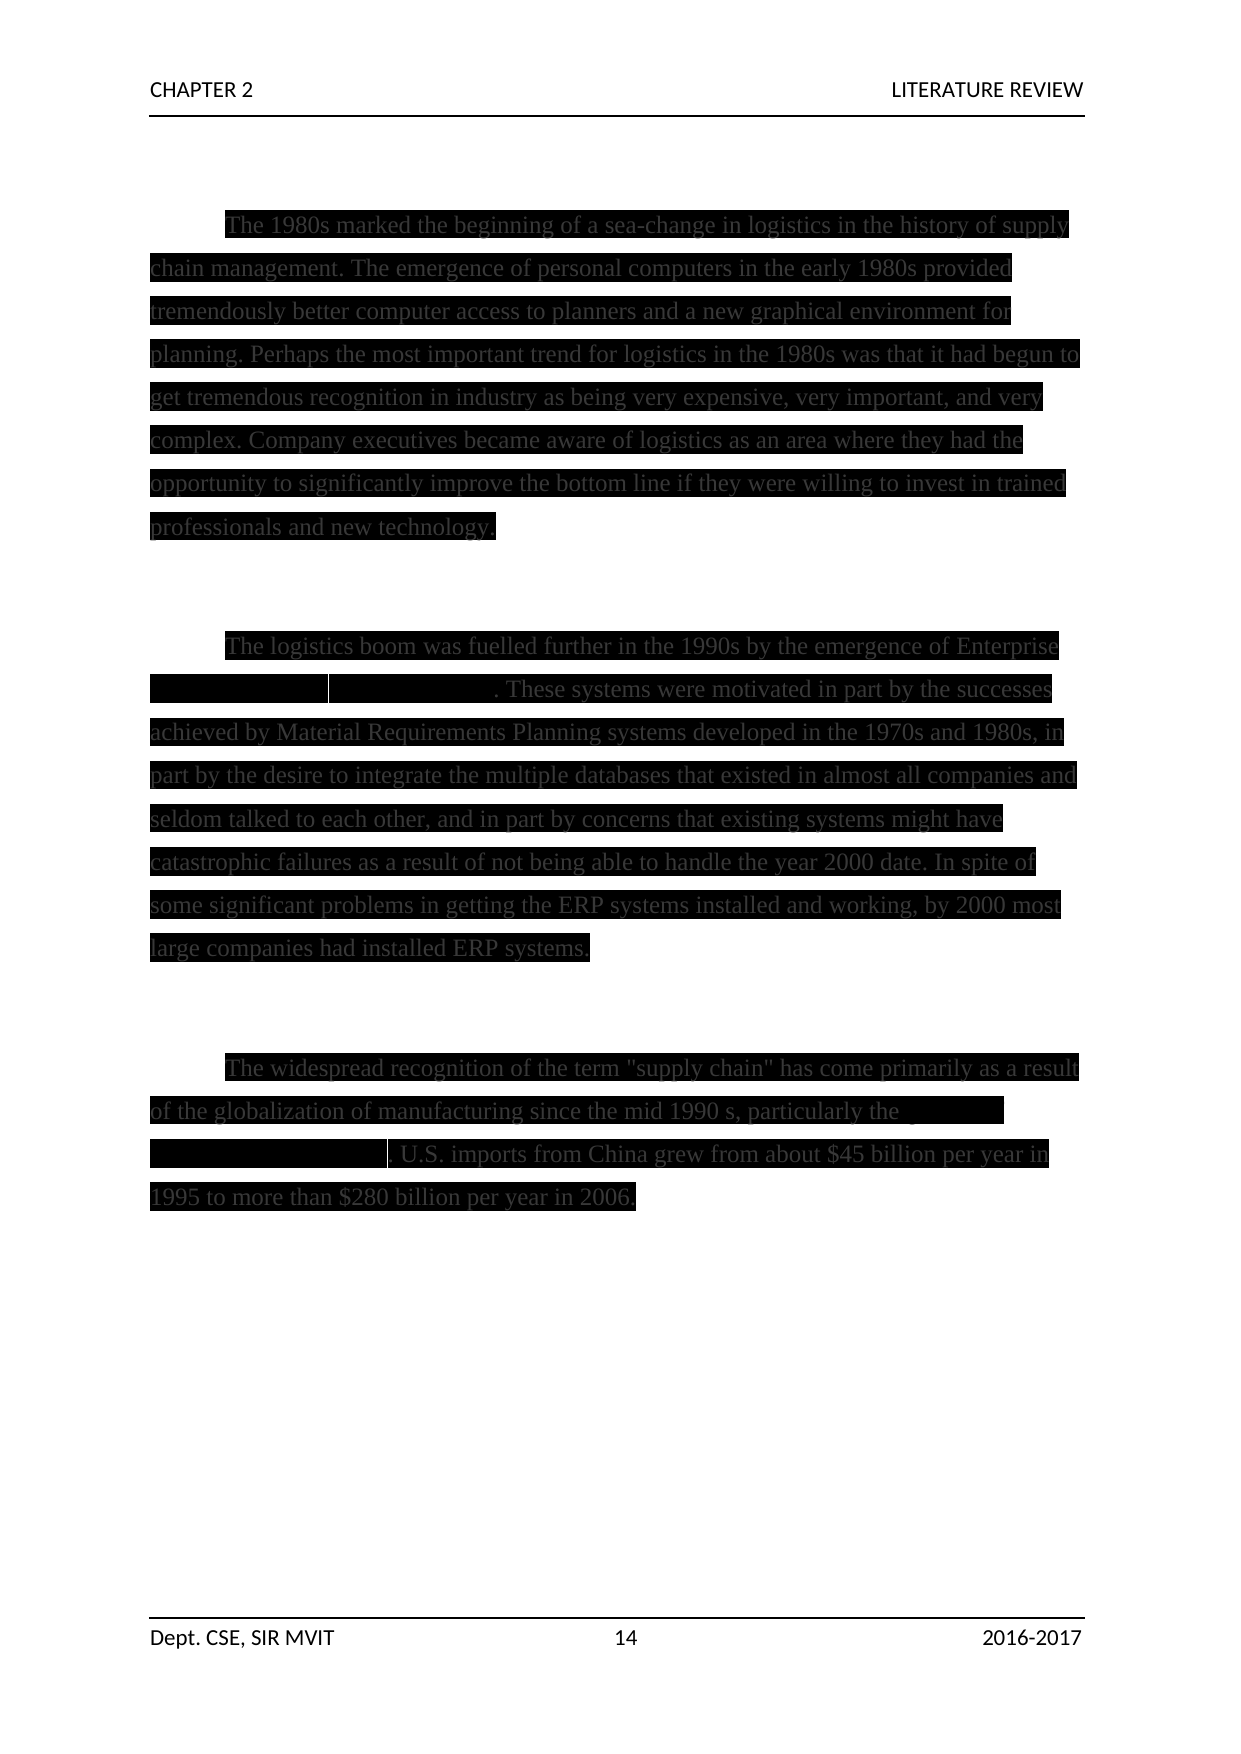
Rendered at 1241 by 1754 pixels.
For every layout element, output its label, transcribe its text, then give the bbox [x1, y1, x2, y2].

text The 1980s marked the beginning of a sea-change in logistics in the history of supply chain management. The emergence of personal computers in the early 1980s provided tremendously better computer access to planners and a new graphical environment for planning. Perhaps the most important trend for logistics in the 1980s was that it had begun to get tremendous recognition in industry as being very expensive, very important, and very complex. Company executives became aware of logistics as an area where they had the opportunity to significantly improve the bottom line if they were willing to invest in trained professionals and new technology. [150, 210, 1090, 540]
text The widespread recognition of the term "supply chain" has come primarily as a result of the globalization of manufacturing since the mid 1990 s, particularly the growth of manufacturing in China. U.S. imports from China grew from about $45 billion per year in 1995 to more than $280 billion per year in 2006. [150, 1053, 1090, 1211]
text The logistics boom was fuelled further in the 1990s by the emergence of Enterprise resource planning (ERP) systems. These systems were motivated in part by the successes achieved by Material Requirements Planning systems developed in the 1970s and 1980s, in part by the desire to integrate the multiple databases that existed in almost all companies and seldom talked to each other, and in part by concerns that existing systems might have catastrophic failures as a result of not being able to handle the year 2000 date. In spite of some significant problems in getting the ERP systems installed and working, by 2000 most large companies had installed ERP systems. [150, 631, 1090, 962]
